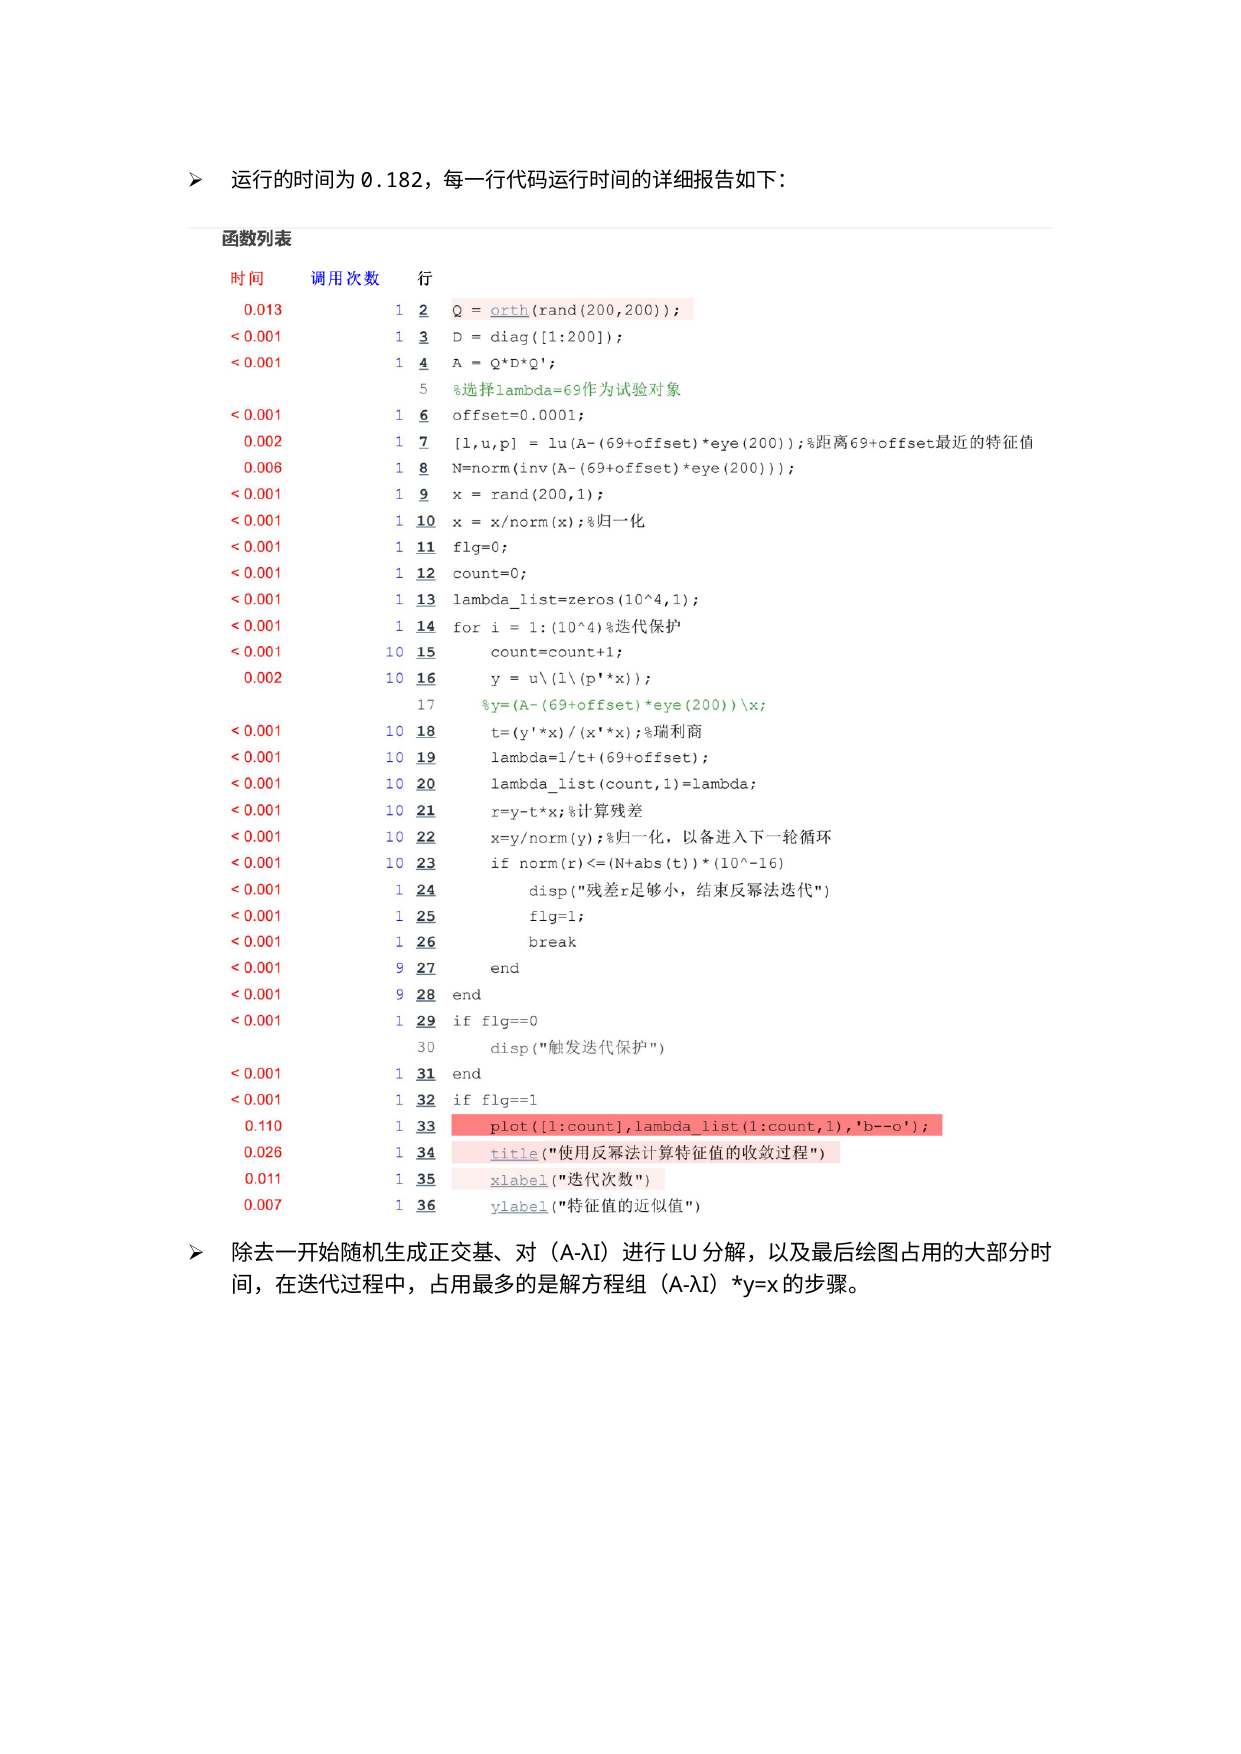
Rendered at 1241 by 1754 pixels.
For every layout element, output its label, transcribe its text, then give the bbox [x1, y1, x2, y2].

picture [187, 227, 1053, 1226]
list 运行的时间为0.182，每一行代码运行时间的详细报告如下： [187, 162, 1053, 194]
list 除去一开始随机生成正交基、对（A-λI）进行LU分解，以及最后绘图占用的大部分时间，在迭代过程中，占用最多的是解方程组（A-λI）*y=x的步骤。 [187, 1234, 1053, 1299]
